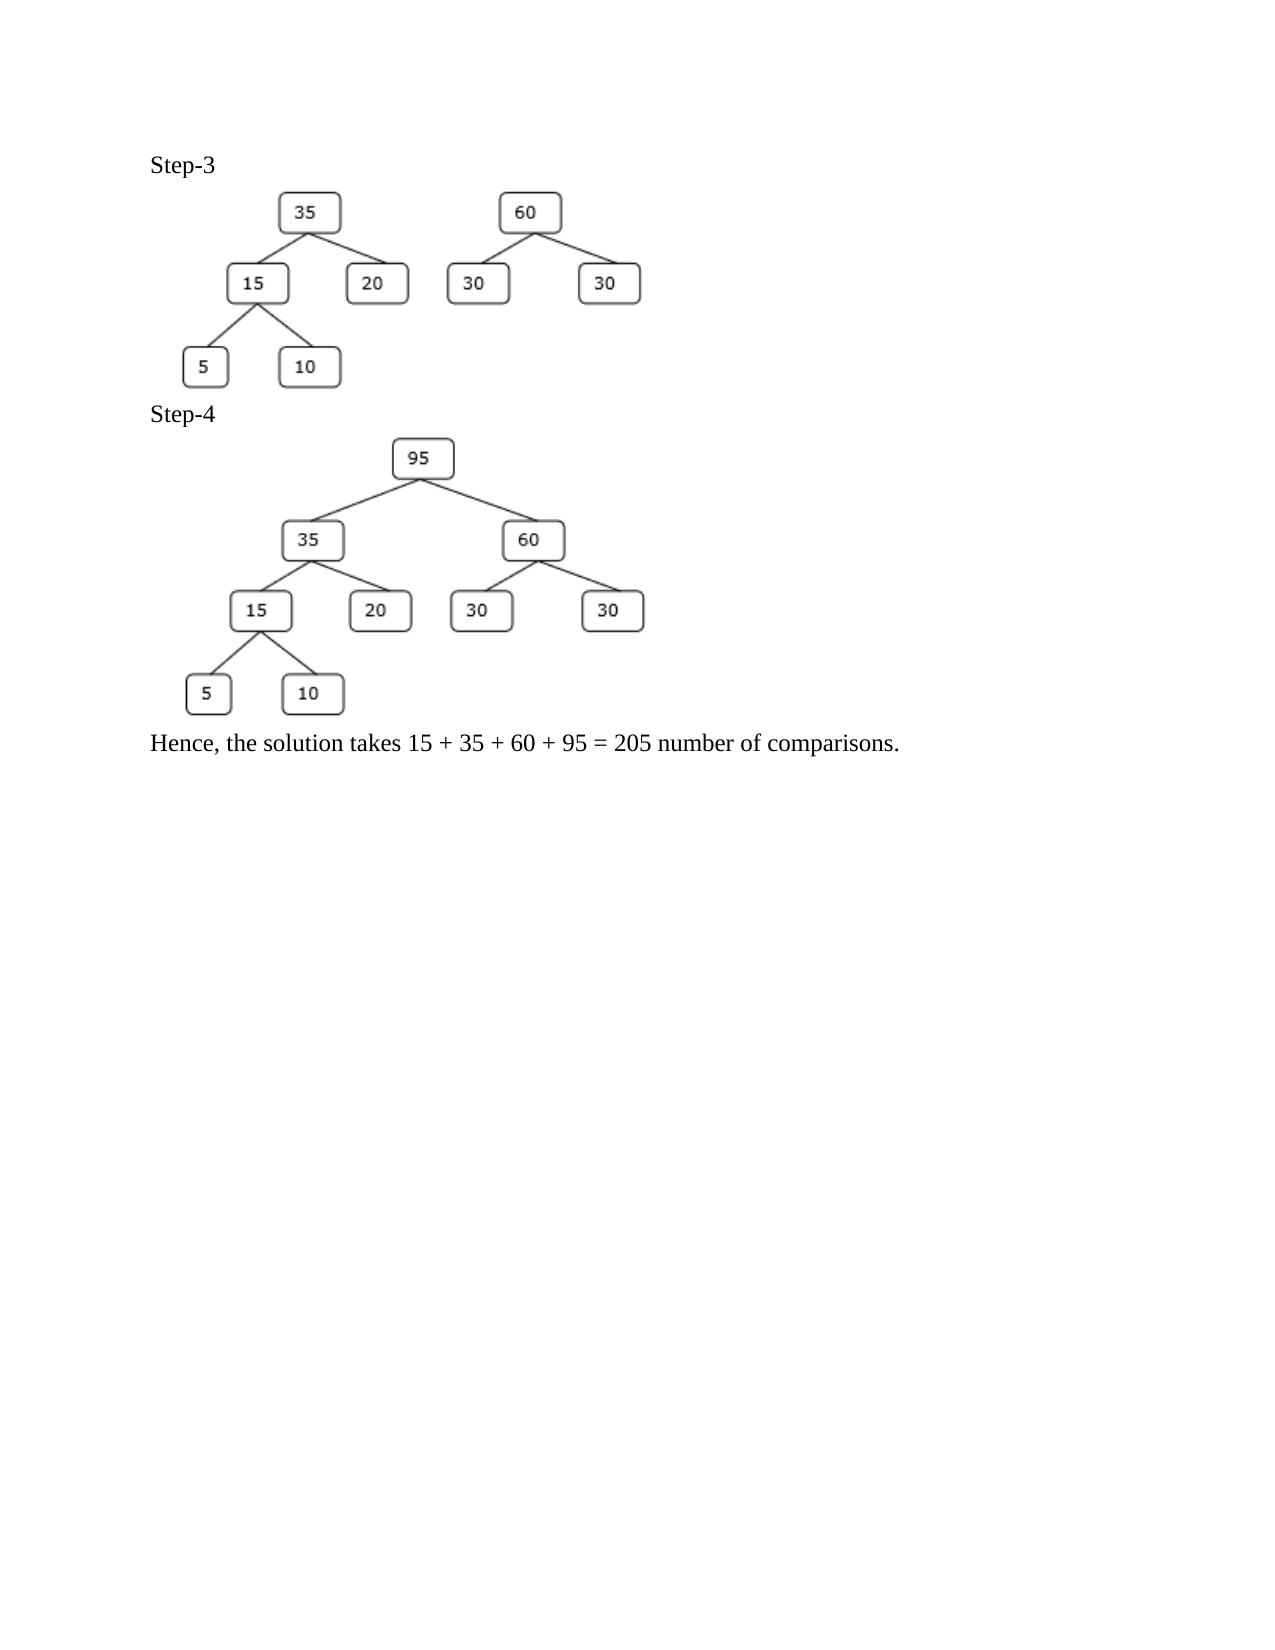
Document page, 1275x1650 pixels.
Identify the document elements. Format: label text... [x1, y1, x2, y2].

text Step-3 [150, 150, 1120, 179]
picture [150, 427, 673, 728]
picture [150, 178, 655, 400]
text Hence, the solution takes 15 + 35 + 60 + 95 = 205 number of comparisons. [150, 728, 1120, 757]
text Step-4 [150, 399, 1120, 428]
